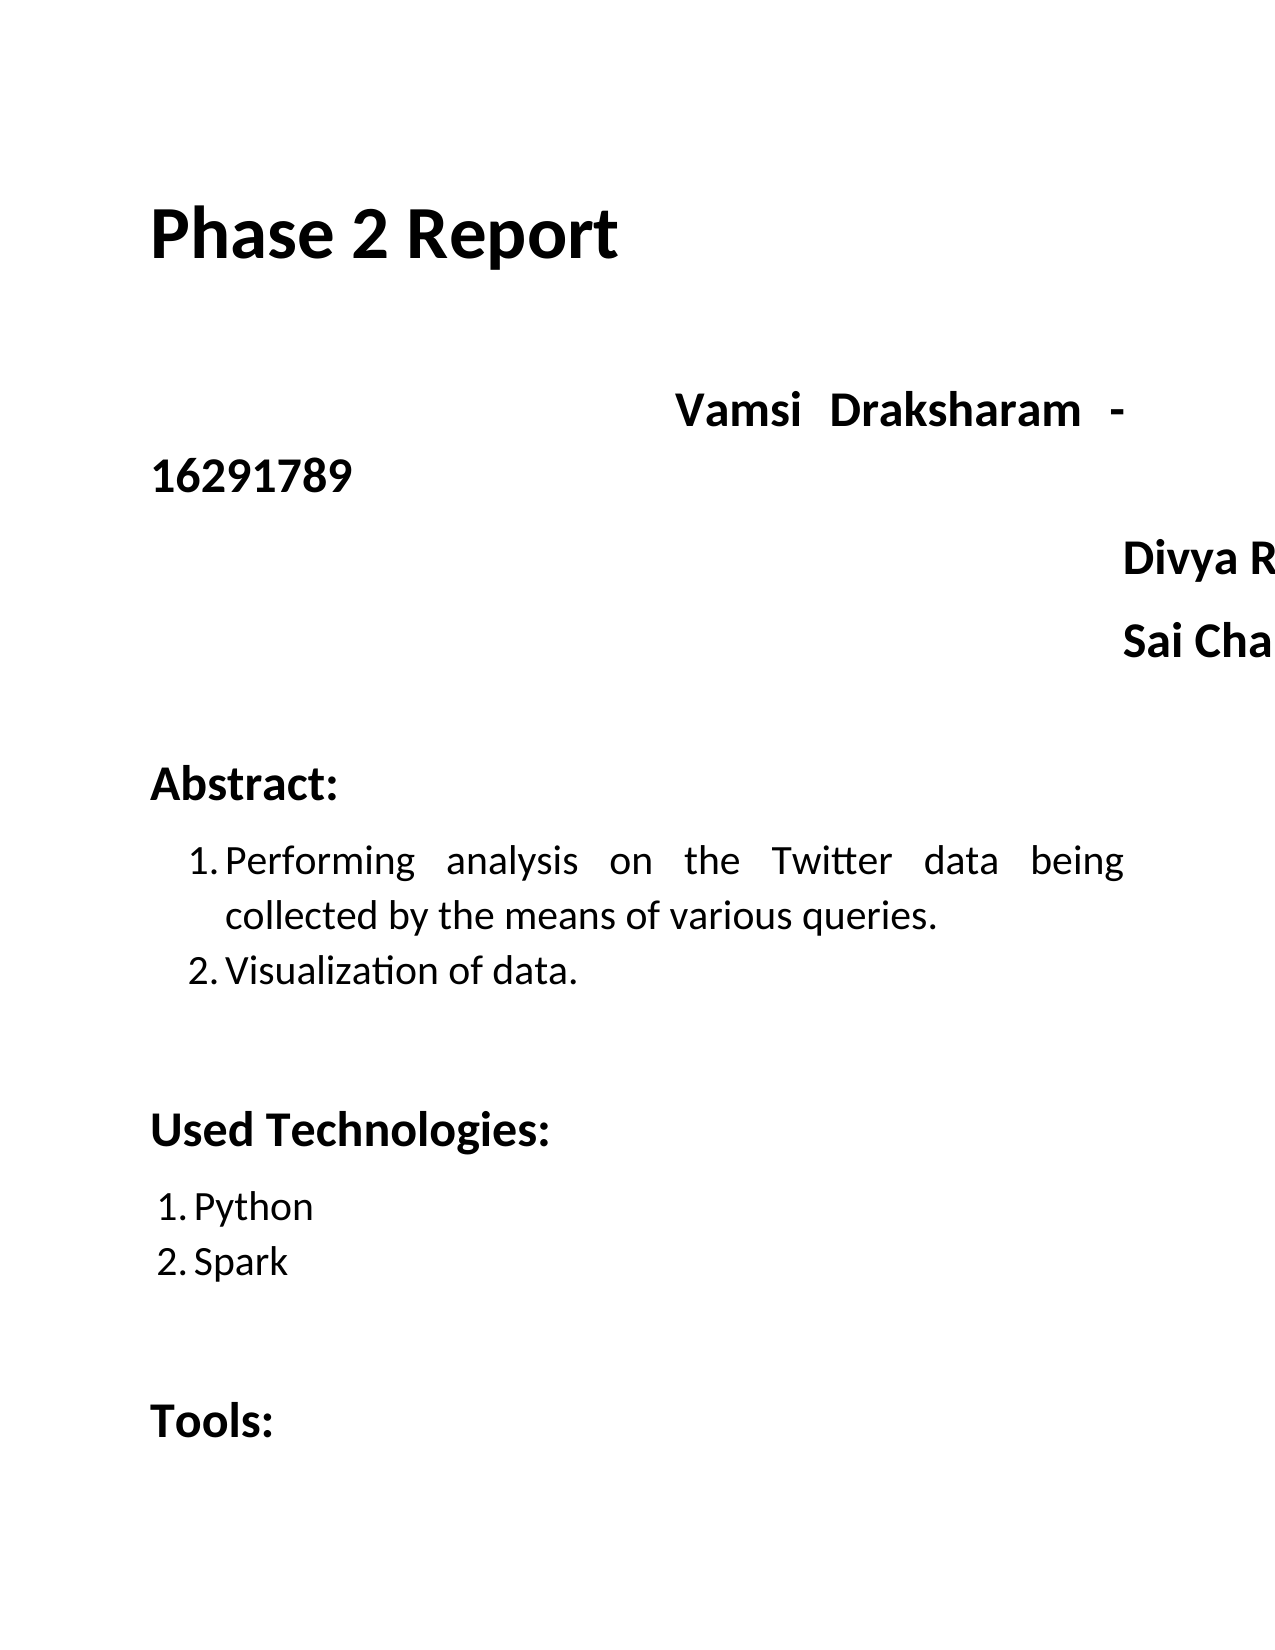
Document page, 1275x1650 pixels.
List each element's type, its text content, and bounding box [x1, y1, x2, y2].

text Abstract: [150, 752, 1125, 813]
text Vamsi Draksharam - 16291789 [150, 301, 1125, 504]
text Divya Reddy - 16281700 [1123, 526, 1275, 587]
text Tools: [150, 1389, 1125, 1450]
text Used Technologies: [150, 1098, 1125, 1159]
list Spark [156, 1235, 1125, 1286]
list Python [156, 1180, 1125, 1231]
text Sai Charan Kottapalli -16247878 [1123, 608, 1275, 669]
text Phase 2 Report [150, 150, 1125, 277]
list Performing analysis on the Twitter data being collected by the means of various queries. [187, 834, 1125, 940]
list Visualization of data. [187, 944, 1125, 995]
